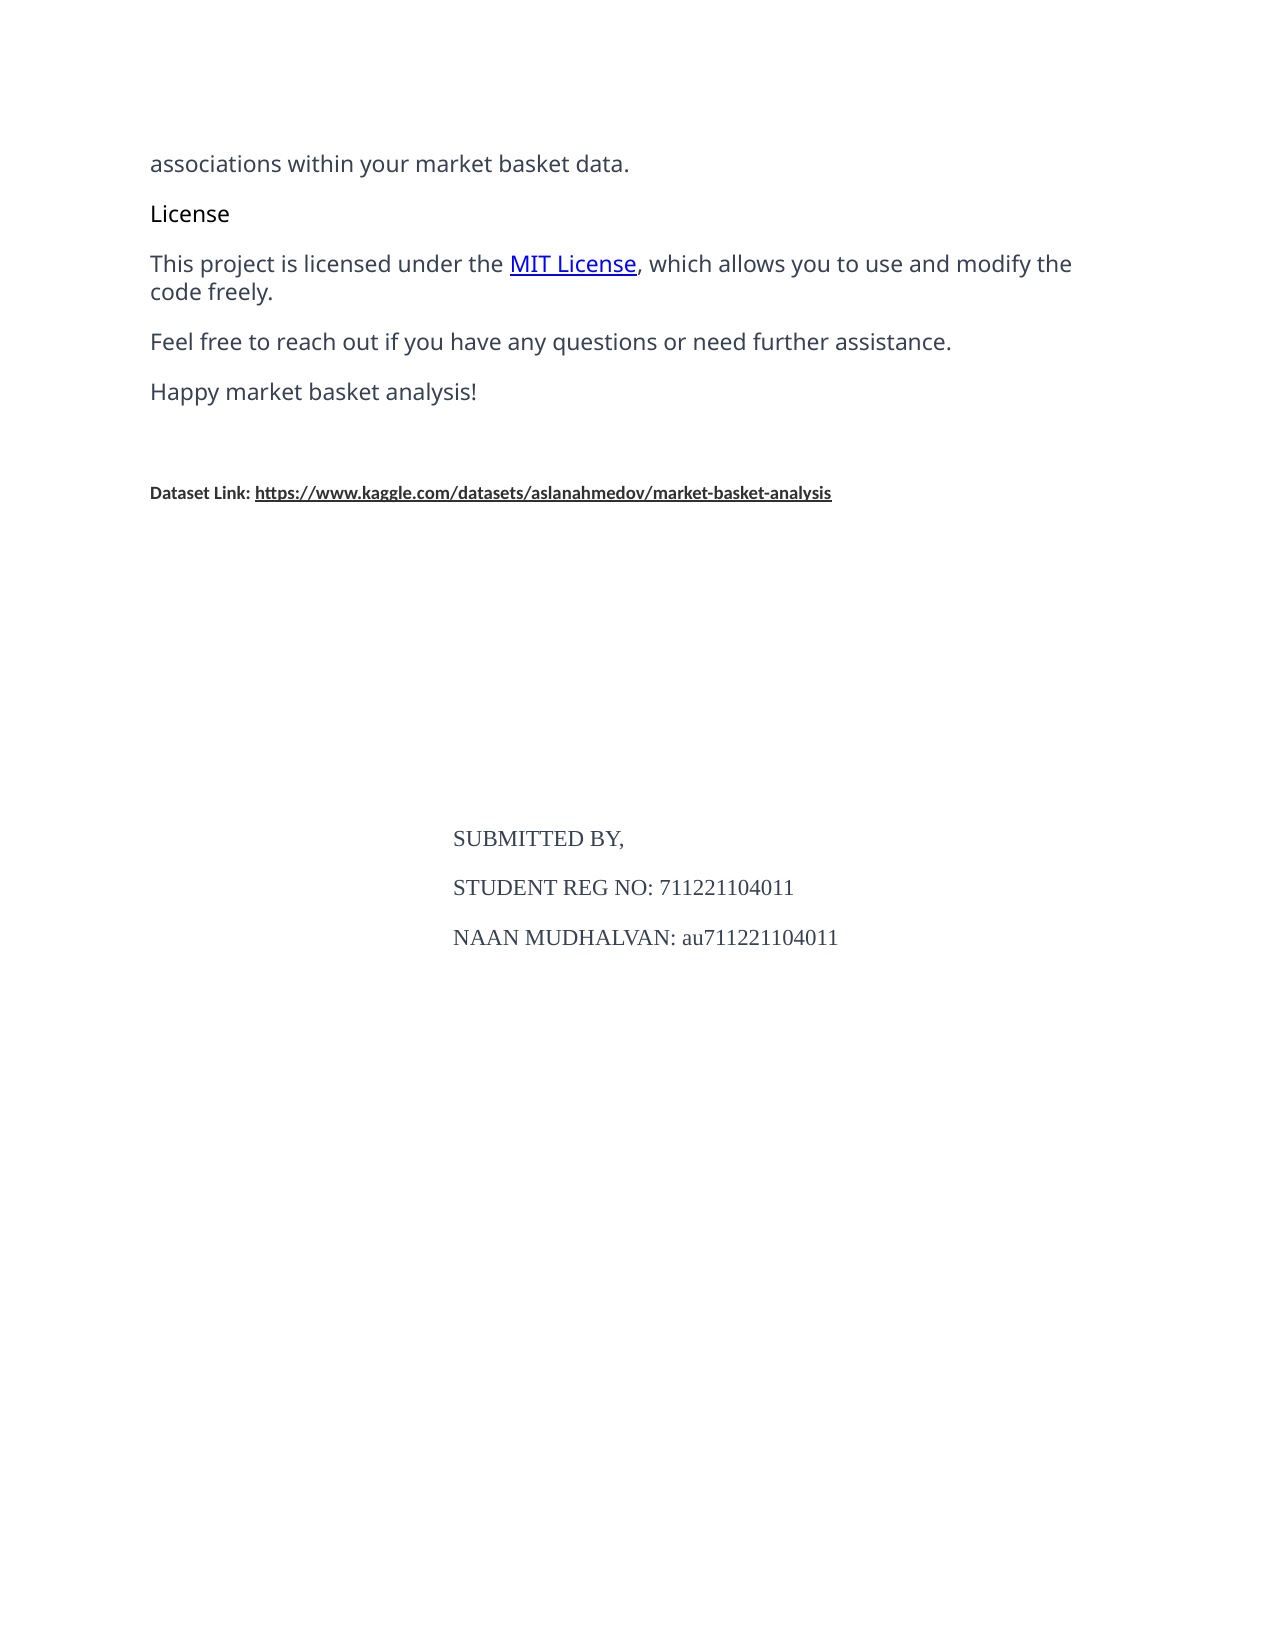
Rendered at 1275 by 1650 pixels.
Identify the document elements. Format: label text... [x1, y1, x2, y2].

text STUDENT REG NO: 711221104011 [150, 873, 1125, 902]
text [150, 150, 1125, 179]
text NAAN MUDHALVAN: au711221104011 [150, 922, 1125, 951]
text Dataset Link: https://www.kaggle.com/datasets/aslanahmedov/market-basket-analysis [150, 476, 1125, 505]
text SUBMITTED BY, [150, 823, 1125, 852]
text This project is licensed under the MIT License, which allows you to use and modify the code freely. [150, 249, 1125, 307]
text Happy market basket analysis! [150, 377, 1125, 406]
text Feel free to reach out if you have any questions or need further assistance. [150, 327, 1125, 356]
text License [150, 199, 1125, 228]
